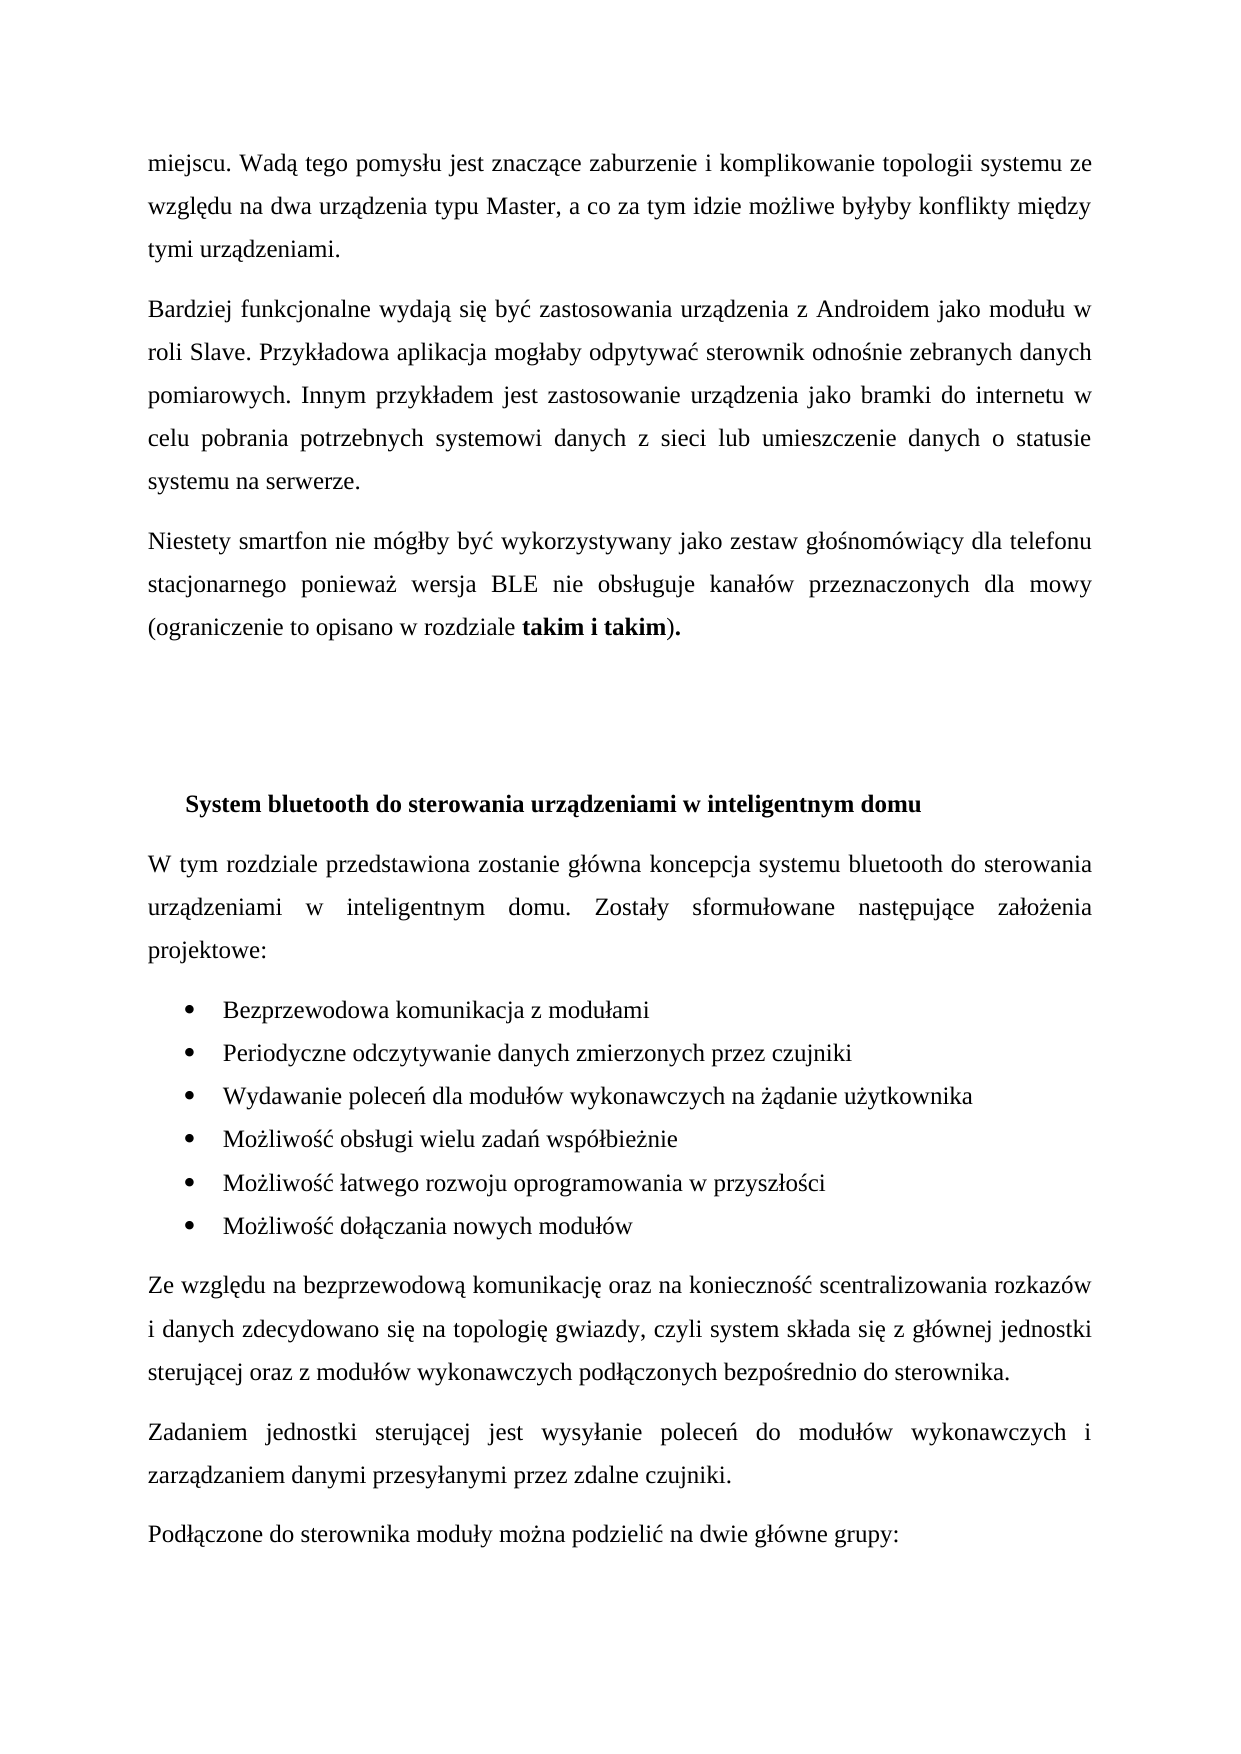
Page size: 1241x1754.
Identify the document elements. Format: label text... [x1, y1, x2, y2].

text Zadaniem jednostki sterującej jest wysyłanie poleceń do modułów wykonawczych i zarządzaniem danymi przesyłanymi przez zdalne czujniki. [148, 1417, 1093, 1488]
list Możliwość obsługi wielu zadań współbieżnie [185, 1124, 1093, 1153]
text W tym rozdziale przedstawiona zostanie główna koncepcja systemu bluetooth do sterowania urządzeniami w inteligentnym domu. Zostały sformułowane następujące założenia projektowe: [148, 849, 1093, 964]
list Bezprzewodowa komunikacja z modułami [185, 995, 1093, 1024]
text Podłączone do sterownika moduły można podzielić na dwie główne grupy: [148, 1519, 1093, 1548]
list Możliwość dołączania nowych modułów [185, 1211, 1093, 1239]
list System bluetooth do sterowania urządzeniami w inteligentnym domu [185, 789, 1093, 818]
text Ze względu na bezprzewodową komunikację oraz na konieczność scentralizowania rozkazów i danych zdecydowano się na topologię gwiazdy, czyli system składa się z głównej jednostki sterującej oraz z modułów wykonawczych podłączonych bezpośrednio do sterownika. [148, 1271, 1093, 1386]
list Możliwość łatwego rozwoju oprogramowania w przyszłości [185, 1168, 1093, 1196]
text Bardziej funkcjonalne wydają się być zastosowania urządzenia z Androidem jako modułu w roli Slave. Przykładowa aplikacja mogłaby odpytywać sterownik odnośnie zebranych danych pomiarowych. Innym przykładem jest zastosowanie urządzenia jako bramki do internetu w celu pobrania potrzebnych systemowi danych z sieci lub umieszczenie danych o statusie systemu na serwerze. [148, 294, 1093, 495]
text Niestety smartfon nie mógłby być wykorzystywany jako zestaw głośnomówiący dla telefonu stacjonarnego ponieważ wersja BLE nie obsługuje kanałów przeznaczonych dla mowy (ograniczenie to opisano w rozdziale takim i takim). [148, 526, 1093, 641]
list Periodyczne odczytywanie danych zmierzonych przez czujniki [185, 1038, 1093, 1067]
list Wydawanie poleceń dla modułów wykonawczych na żądanie użytkownika [185, 1081, 1093, 1110]
